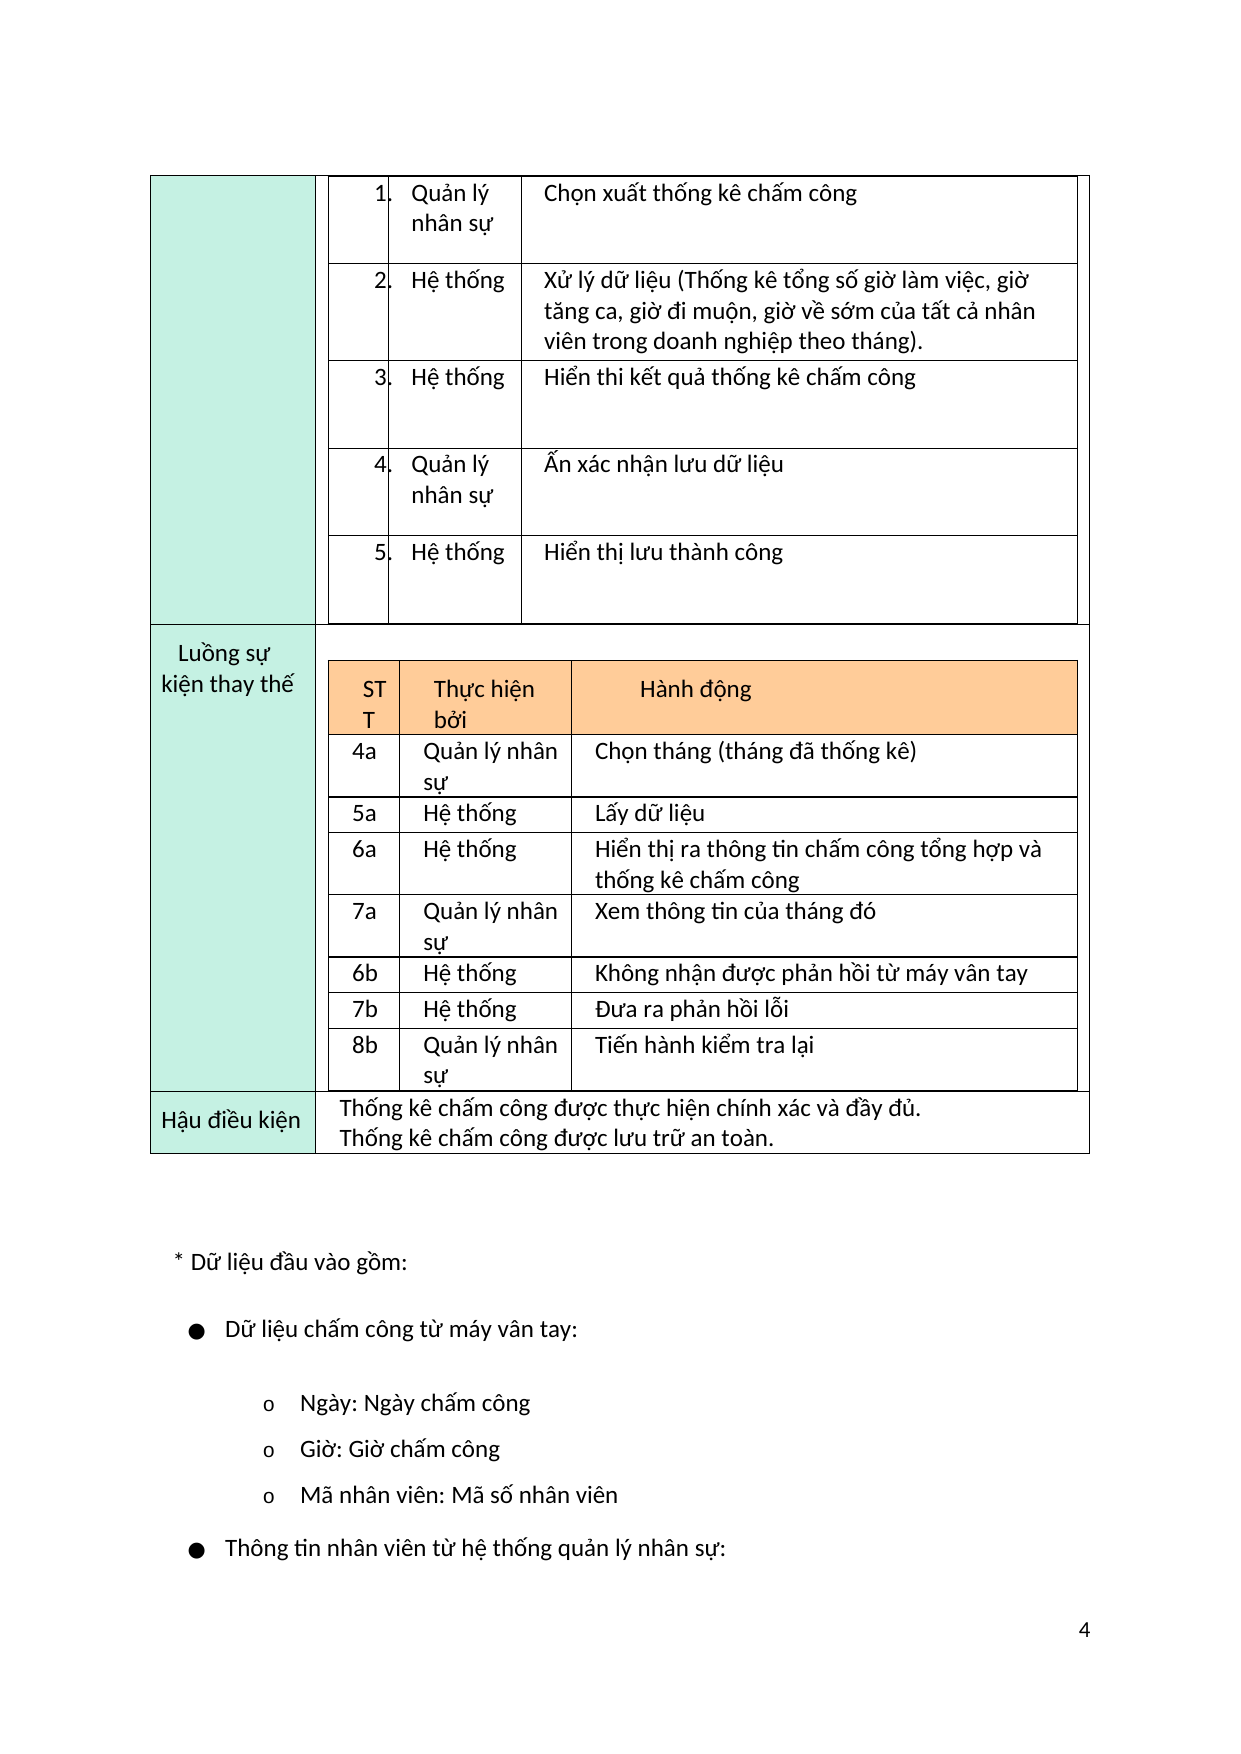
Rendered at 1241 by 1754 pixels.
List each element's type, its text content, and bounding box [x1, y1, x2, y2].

table_cell [389, 536, 521, 623]
table_cell [316, 625, 1089, 1091]
list Dữ liệu chấm công từ máy vân tay: [187, 1307, 1090, 1349]
table_cell [389, 177, 521, 263]
table_cell [316, 176, 328, 624]
table_cell [522, 536, 1077, 623]
list Giờ: Giờ chấm công [262, 1433, 1090, 1464]
list Mã nhân viên: Mã số nhân viên [262, 1479, 1090, 1510]
table_cell [389, 264, 521, 360]
table_cell [522, 264, 1077, 360]
table_cell Thống kê chấm công được thực hiện chính xác và đầy đủ. Thống kê chấm công được lưu trữ an toàn. [316, 1092, 1089, 1153]
text * Dữ liệu đầu vào gồm: [172, 1246, 1090, 1276]
list Ngày: Ngày chấm công [262, 1387, 1090, 1417]
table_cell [151, 176, 315, 624]
table_cell [329, 264, 388, 360]
table_cell [389, 449, 521, 535]
table_cell [522, 361, 1077, 448]
table_cell [522, 449, 1077, 535]
table_cell [329, 361, 388, 448]
table_cell Luồng sự kiện thay thế [151, 625, 315, 1091]
table_cell Hậu điều kiện [151, 1092, 315, 1153]
table_cell [1078, 176, 1089, 624]
list Thông tin nhân viên từ hệ thống quản lý nhân sự: [187, 1525, 1090, 1568]
table_cell [522, 177, 1077, 263]
table_cell [329, 177, 388, 263]
table_cell [329, 536, 388, 623]
table_cell [329, 449, 388, 535]
table_cell [389, 361, 521, 448]
